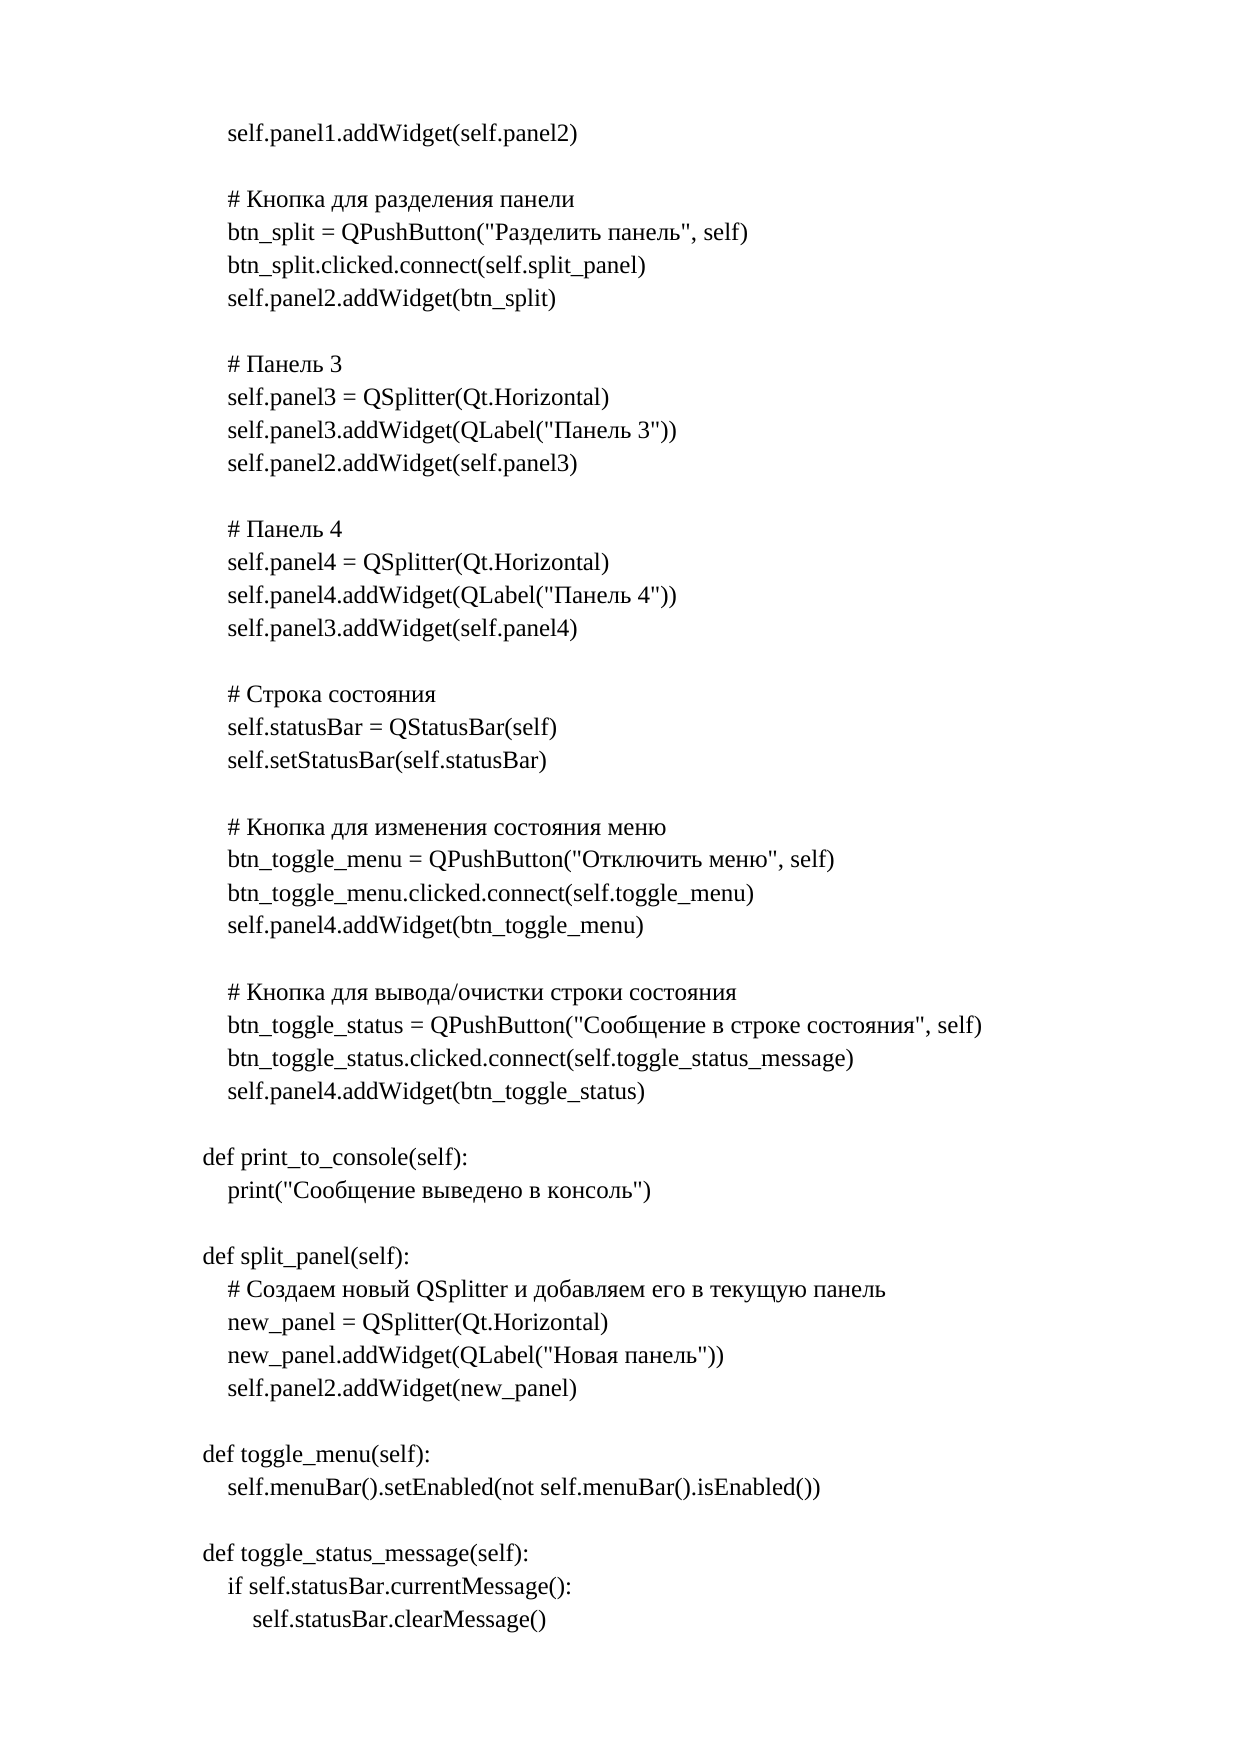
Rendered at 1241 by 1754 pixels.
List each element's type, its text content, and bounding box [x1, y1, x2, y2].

text self.panel4.addWidget(btn_toggle_menu) [177, 911, 1181, 939]
text def toggle_status_message(self): [177, 1538, 1181, 1567]
text self.panel2.addWidget(new_panel) [177, 1373, 1181, 1402]
text # Кнопка для вывода/очистки строки состояния [177, 977, 1181, 1005]
text self.panel3.addWidget(QLabel("Панель 3")) [177, 415, 1181, 444]
text self.panel1.addWidget(self.panel2) [177, 118, 1181, 147]
text # Панель 4 [177, 514, 1181, 543]
text # Кнопка для разделения панели [177, 184, 1181, 213]
text self.panel2.addWidget(self.panel3) [177, 448, 1181, 477]
text self.panel3.addWidget(self.panel4) [177, 613, 1181, 642]
text self.statusBar.clearMessage() [177, 1604, 1181, 1633]
text # Создаем новый QSplitter и добавляем его в текущую панель [177, 1274, 1181, 1303]
text def print_to_console(self): [177, 1142, 1181, 1171]
text self.statusBar = QStatusBar(self) [177, 712, 1181, 741]
text # Панель 3 [177, 349, 1181, 378]
text if self.statusBar.currentMessage(): [177, 1571, 1181, 1600]
text # Строка состояния [177, 679, 1181, 708]
text btn_split.clicked.connect(self.split_panel) [177, 250, 1181, 279]
text btn_toggle_status = QPushButton("Сообщение в строке состояния", self) [177, 1010, 1181, 1038]
text self.setStatusBar(self.statusBar) [177, 746, 1181, 774]
text new_panel = QSplitter(Qt.Horizontal) [177, 1307, 1181, 1336]
text print("Сообщение выведено в консоль") [177, 1175, 1181, 1203]
text def toggle_menu(self): [177, 1439, 1181, 1468]
text self.panel2.addWidget(btn_split) [177, 283, 1181, 312]
text self.panel4.addWidget(QLabel("Панель 4")) [177, 580, 1181, 609]
text btn_split = QPushButton("Разделить панель", self) [177, 217, 1181, 246]
text self.panel3 = QSplitter(Qt.Horizontal) [177, 382, 1181, 411]
text # Кнопка для изменения состояния меню [177, 812, 1181, 840]
text btn_toggle_status.clicked.connect(self.toggle_status_message) [177, 1043, 1181, 1071]
text def split_panel(self): [177, 1241, 1181, 1269]
text self.panel4 = QSplitter(Qt.Horizontal) [177, 547, 1181, 576]
text self.panel4.addWidget(btn_toggle_status) [177, 1076, 1181, 1104]
text btn_toggle_menu.clicked.connect(self.toggle_menu) [177, 878, 1181, 906]
text new_panel.addWidget(QLabel("Новая панель")) [177, 1340, 1181, 1369]
text btn_toggle_menu = QPushButton("Отключить меню", self) [177, 844, 1181, 873]
text self.menuBar().setEnabled(not self.menuBar().isEnabled()) [177, 1472, 1181, 1501]
